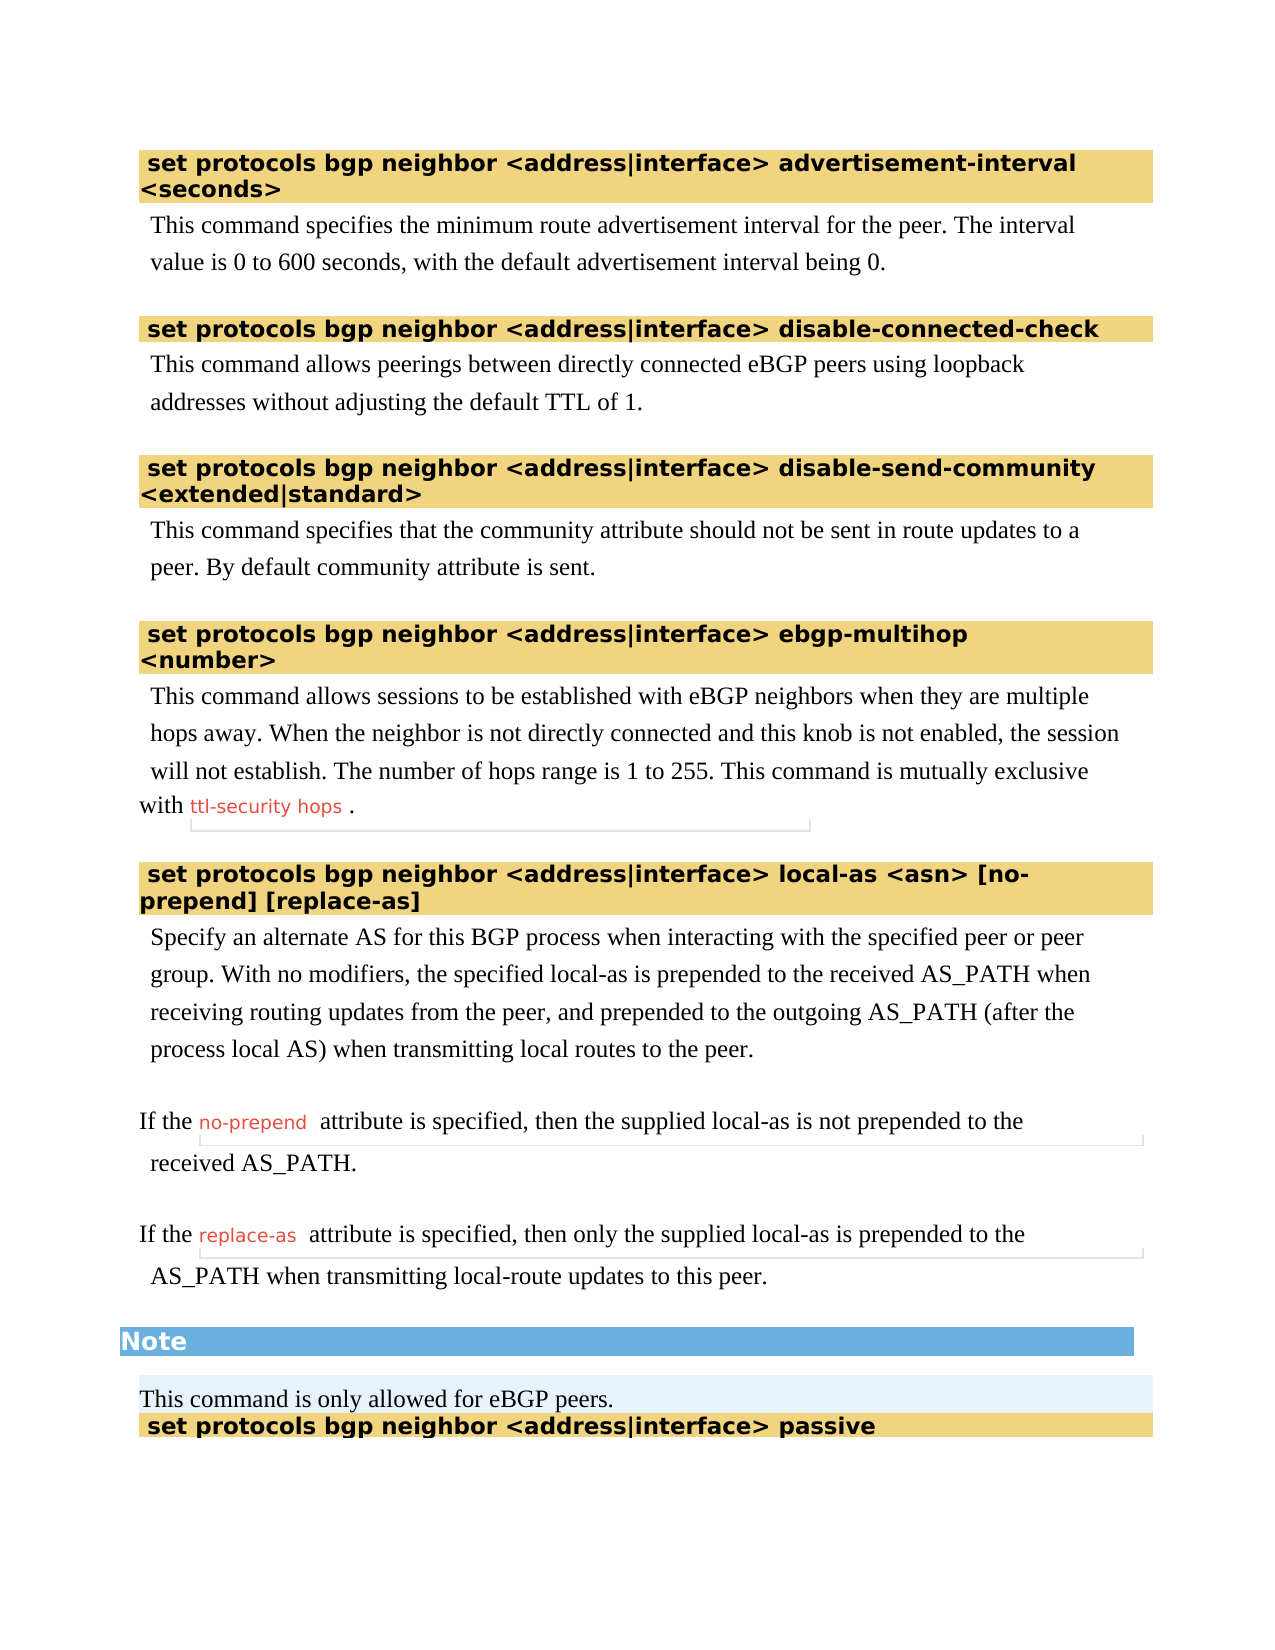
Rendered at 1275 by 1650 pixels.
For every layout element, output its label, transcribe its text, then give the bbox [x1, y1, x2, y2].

table_header If the no-prepend attribute is specified, then the supplied local-as is not prepended to the [128, 1100, 1143, 1145]
text This command allows peerings between directly connected eBGP peers using loopback addresses without adjusting the default TTL of 1. [150, 342, 1041, 417]
text AS_PATH when transmitting local-route updates to this peer. [150, 1262, 1146, 1290]
table_cell set protocols bgp neighbor <address|interface> passive [139, 1413, 1153, 1437]
text received AS_PATH. [150, 1150, 1146, 1177]
table_header set protocols bgp neighbor <address|interface> ebgp-multihop <number> [139, 621, 1153, 674]
table_header If the replace-as attribute is specified, then only the supplied local-as is prepended to the [128, 1212, 1143, 1257]
table_header set protocols bgp neighbor <address|interface> disable-connected-check [139, 316, 1153, 342]
text This command allows sessions to be established with eBGP neighbors when they are multiple hops away. When the neighbor is not directly connected and this knob is not enabled, the session will not establish. The number of hops range is 1 to 255. This command is mutually exclusive [150, 674, 1131, 787]
table_header Note [120, 1327, 1134, 1356]
text This command specifies that the community attribute should not be sent in route updates to a peer. By default community attribute is sent. [150, 508, 1086, 583]
table_header This command is only allowed for eBGP peers. [139, 1375, 1153, 1413]
table_header set protocols bgp neighbor <address|interface> local-as <asn> [no-prepend] [replace-as] [139, 862, 1153, 915]
text This command specifies the minimum route advertisement interval for the peer. The interval value is 0 to 600 seconds, with the default advertisement interval being 0. [150, 203, 1086, 278]
table_header set protocols bgp neighbor <address|interface> disable-send-community <extended|standard> [139, 455, 1153, 508]
table_header with ttl-security hops . [128, 788, 1143, 830]
text Specify an alternate AS for this BGP process when interacting with the specified peer or peer group. With no modifiers, the specified local-as is prepended to the received AS_PATH when receiving routing updates from the peer, and prepended to the outgoing AS_PATH (after the process local AS) when transmitting local routes to the peer. [150, 915, 1101, 1065]
table_header set protocols bgp neighbor <address|interface> advertisement-interval <seconds> [139, 150, 1153, 203]
